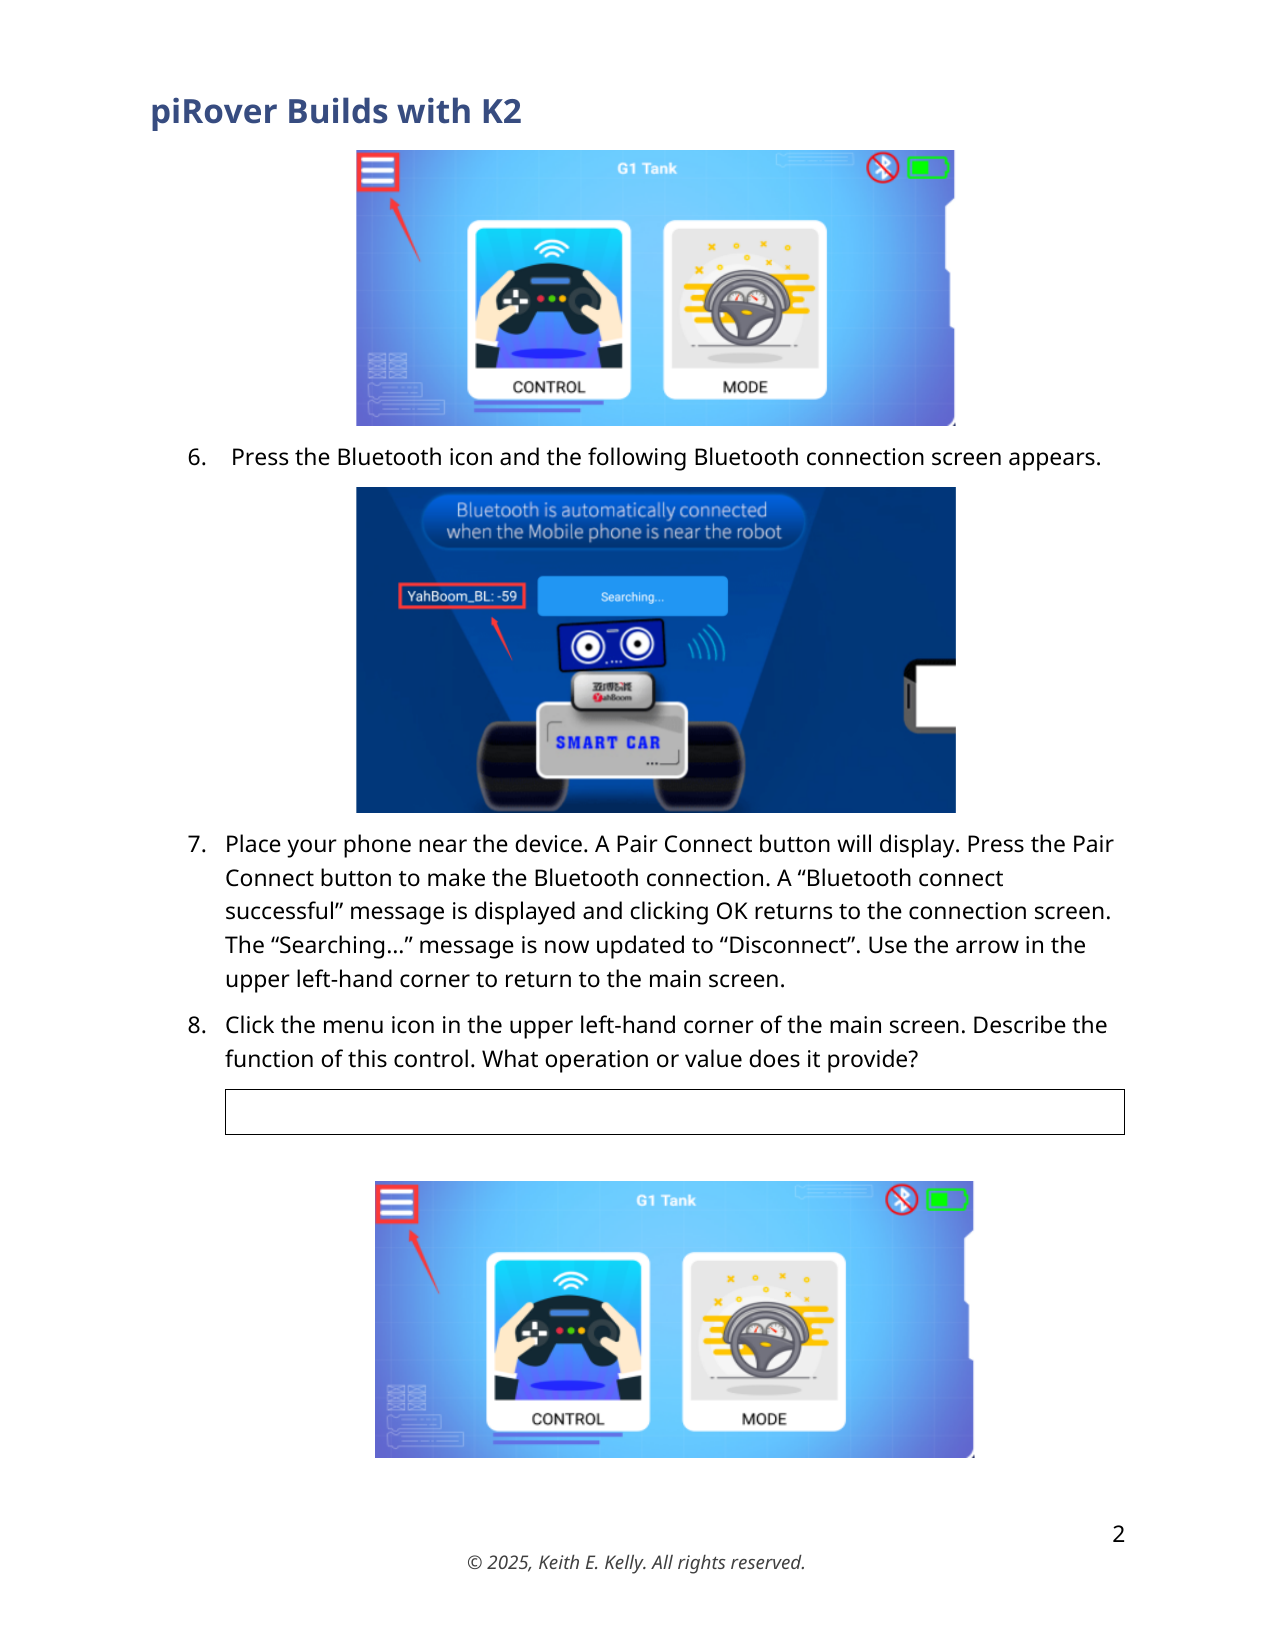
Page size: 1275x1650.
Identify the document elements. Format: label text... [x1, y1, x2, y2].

table_header [226, 1090, 1124, 1134]
picture [375, 1181, 976, 1458]
picture [356, 150, 957, 426]
list Place your phone near the device. A Pair Connect button will display. Press the Pair Connect button to make the Bluetooth connection. A “Bluetooth connect successful” message is displayed and clicking OK returns to the connection screen. The “Searching…” message is now updated to “Disconnect”. Use the arrow in the upper left-hand corner to return to the main screen. [187, 828, 1125, 994]
list Click the menu icon in the upper left-hand corner of the main screen. Describe the function of this control. What operation or value does it provide? [187, 1009, 1125, 1074]
picture [356, 487, 957, 813]
list Press the Bluetooth icon and the following Bluetooth connection screen appears. [187, 441, 1125, 472]
